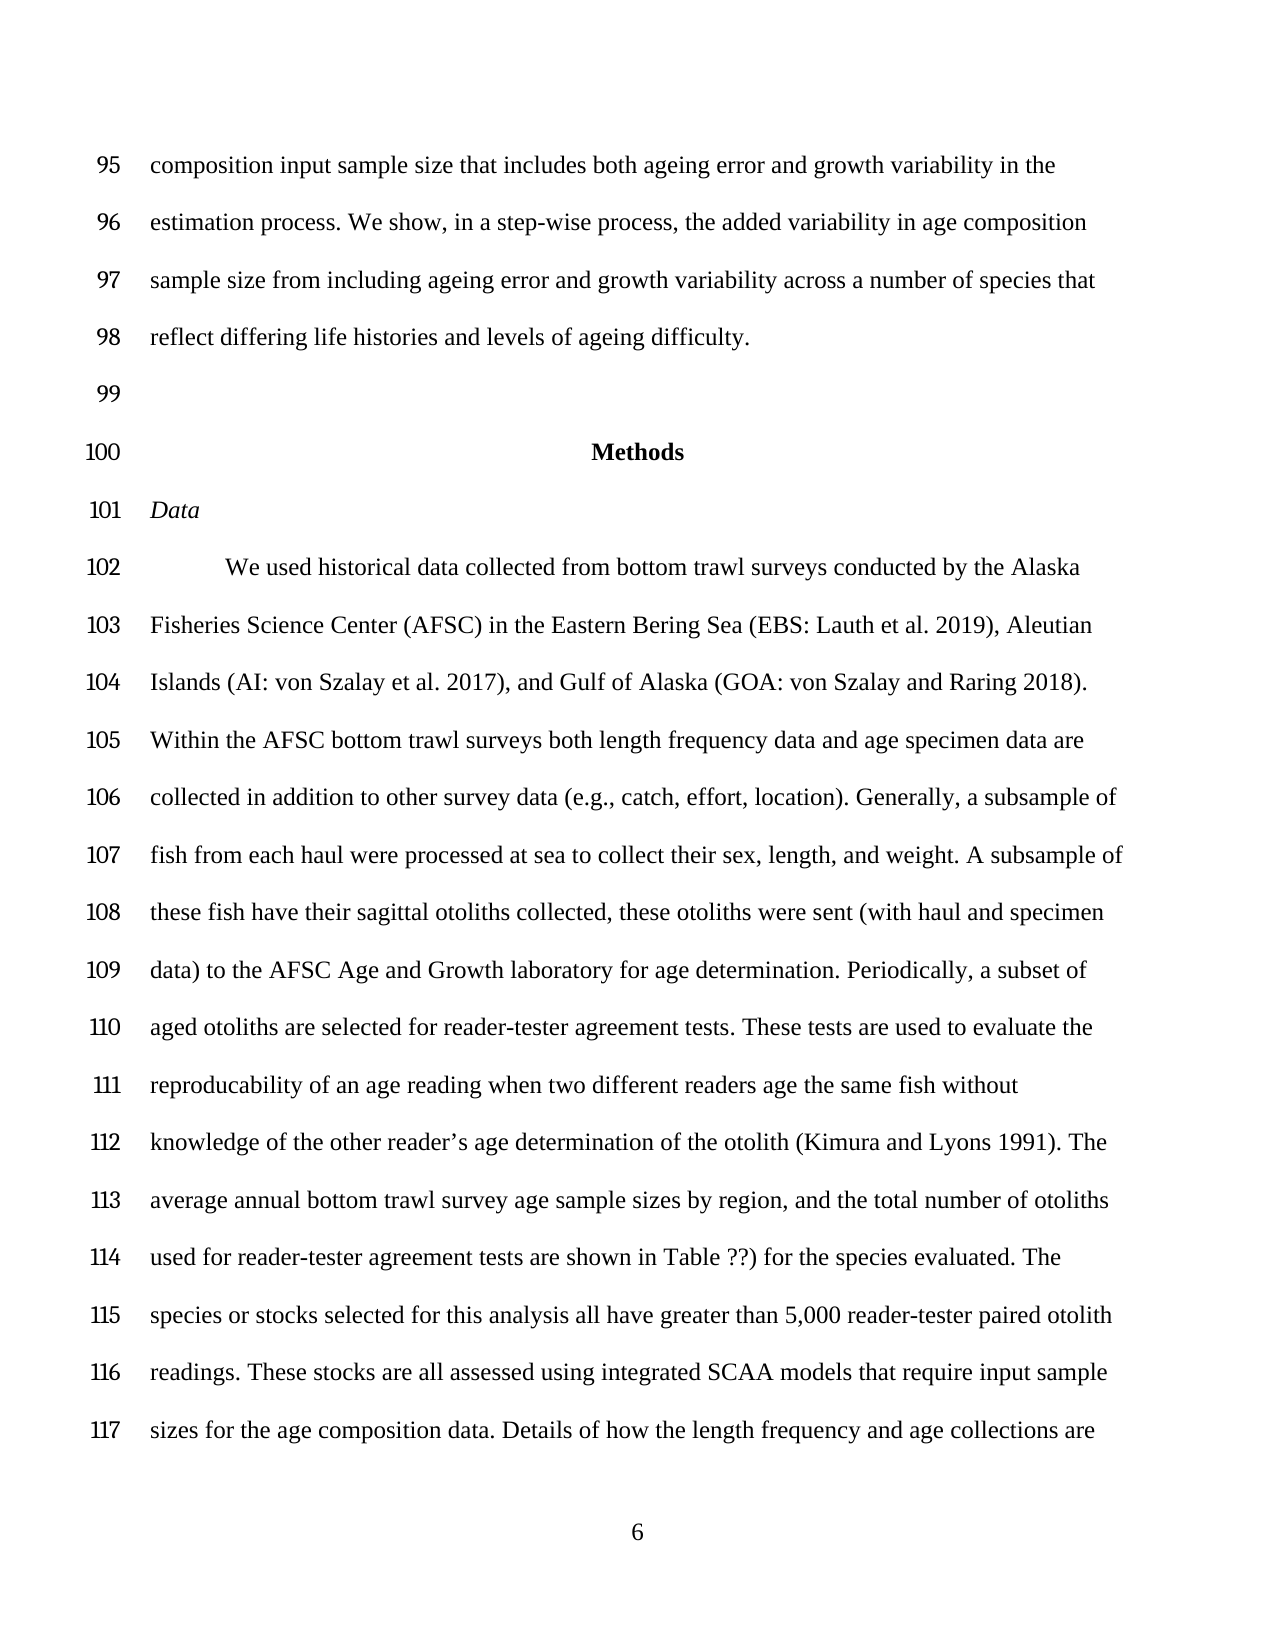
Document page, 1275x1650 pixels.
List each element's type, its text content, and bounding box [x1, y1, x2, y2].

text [150, 150, 1125, 351]
subtitle Methods [150, 437, 1125, 466]
subtitle Data [150, 495, 1125, 524]
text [150, 552, 1125, 1444]
